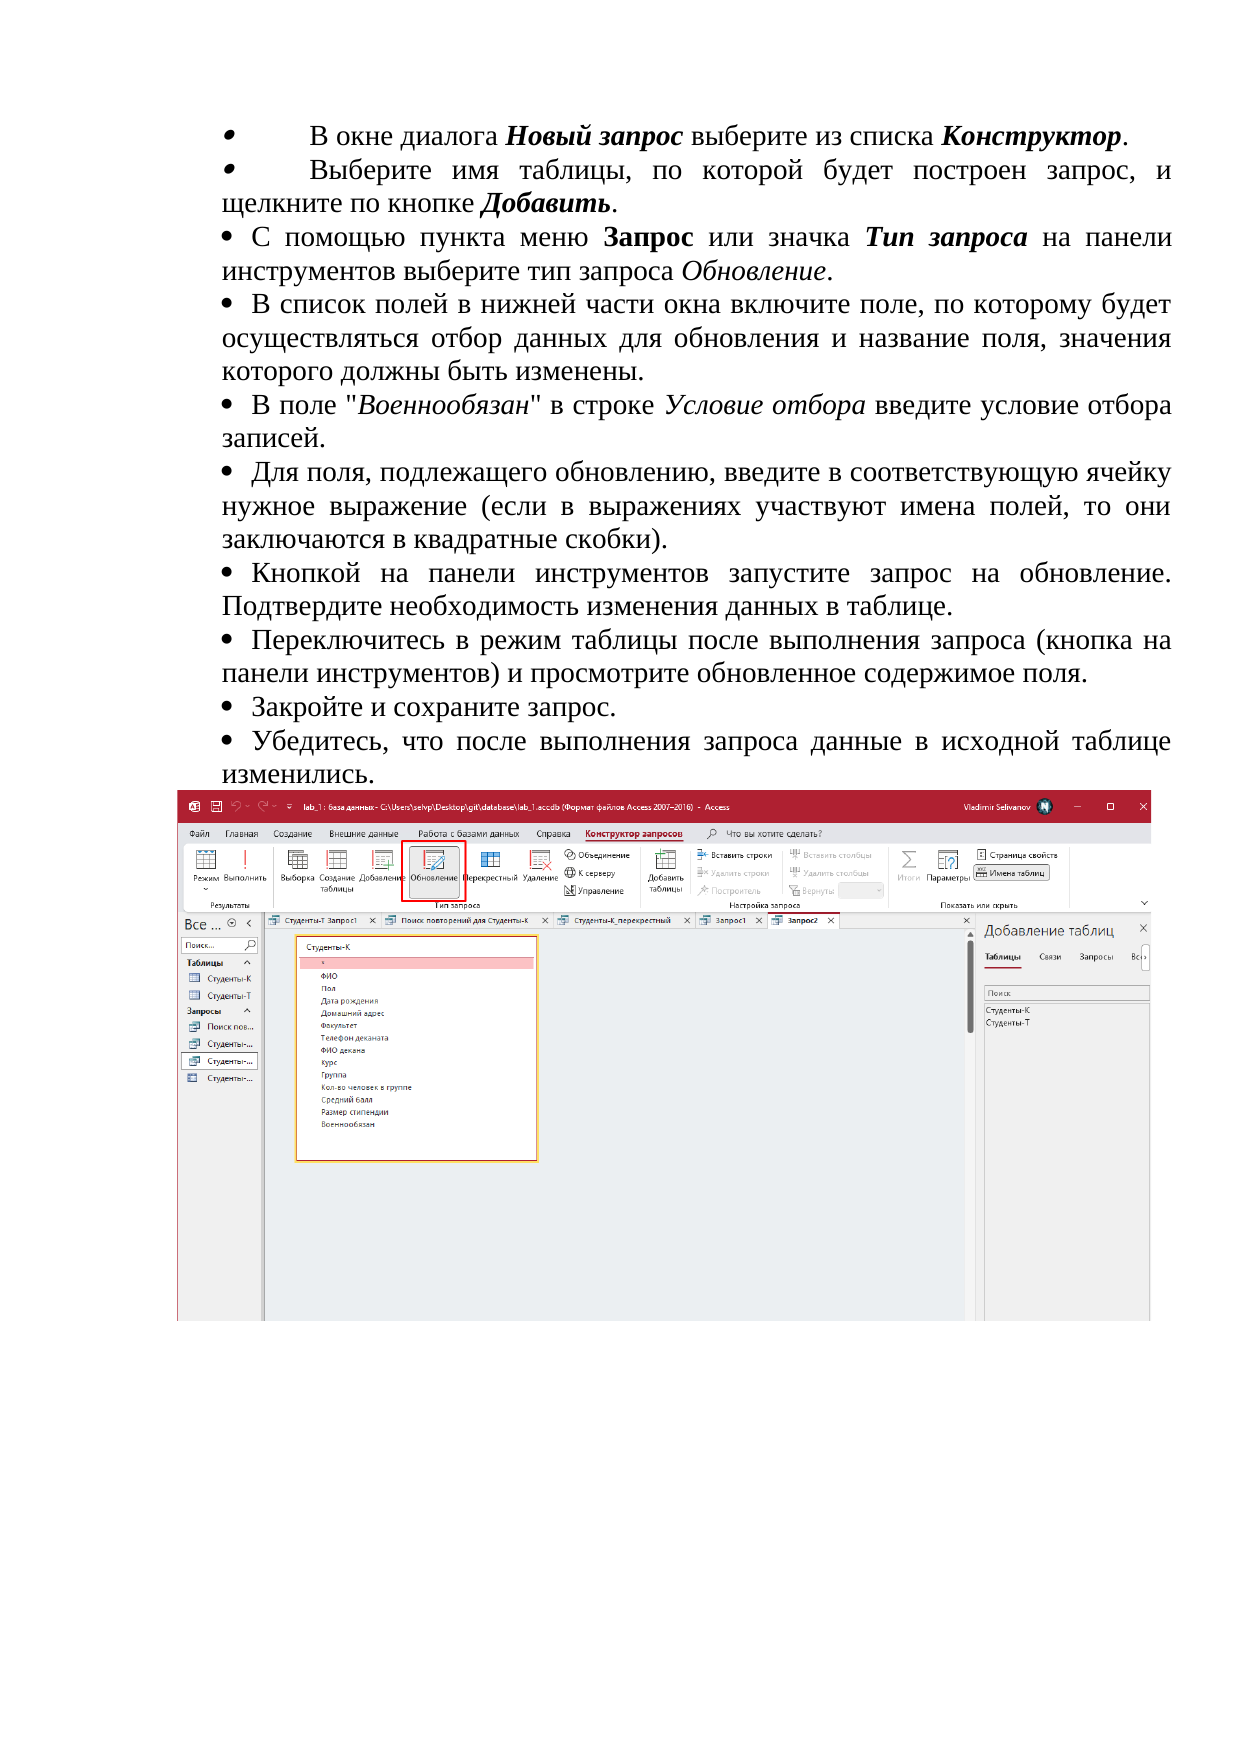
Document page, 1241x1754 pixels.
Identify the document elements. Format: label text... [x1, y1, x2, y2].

list Для поля, подлежащего обновлению, введите в соответствующую ячейку нужное выражение (если в выражениях участвуют имена полей, то они заключаются в квадратные скобки). [222, 454, 1172, 555]
list Переключитесь в режим таблицы после выполнения запроса (кнопка на панели инструментов) и просмотрите обновленное содержимое поля. [222, 622, 1172, 689]
list Выберите имя таблицы, по которой будет построен запрос, и щелкните по кнопке Добавить. [222, 152, 1172, 219]
list Кнопкой на панели инструментов запустите запрос на обновление. Подтвердите необходимость изменения данных в таблице. [222, 555, 1172, 622]
list В поле "Военнообязан" в строке Условие отбора введите условие отбора записей. [222, 387, 1172, 454]
list Закройте и сохраните запрос. [222, 689, 1172, 723]
list В окне диалога Новый запрос выберите из списка Конструктор. [222, 118, 1172, 152]
list Убедитесь, что после выполнения запроса данные в исходной таблице изменились. [222, 723, 1172, 790]
picture [177, 790, 1152, 1321]
list В список полей в нижней части окна включите поле, по которому будет осуществляться отбор данных для обновления и название поля, значения которого должны быть изменены. [222, 286, 1172, 387]
list С помощью пункта меню Запрос или значка Тип запроса на панели инструментов выберите тип запроса Обновление. [222, 219, 1172, 286]
